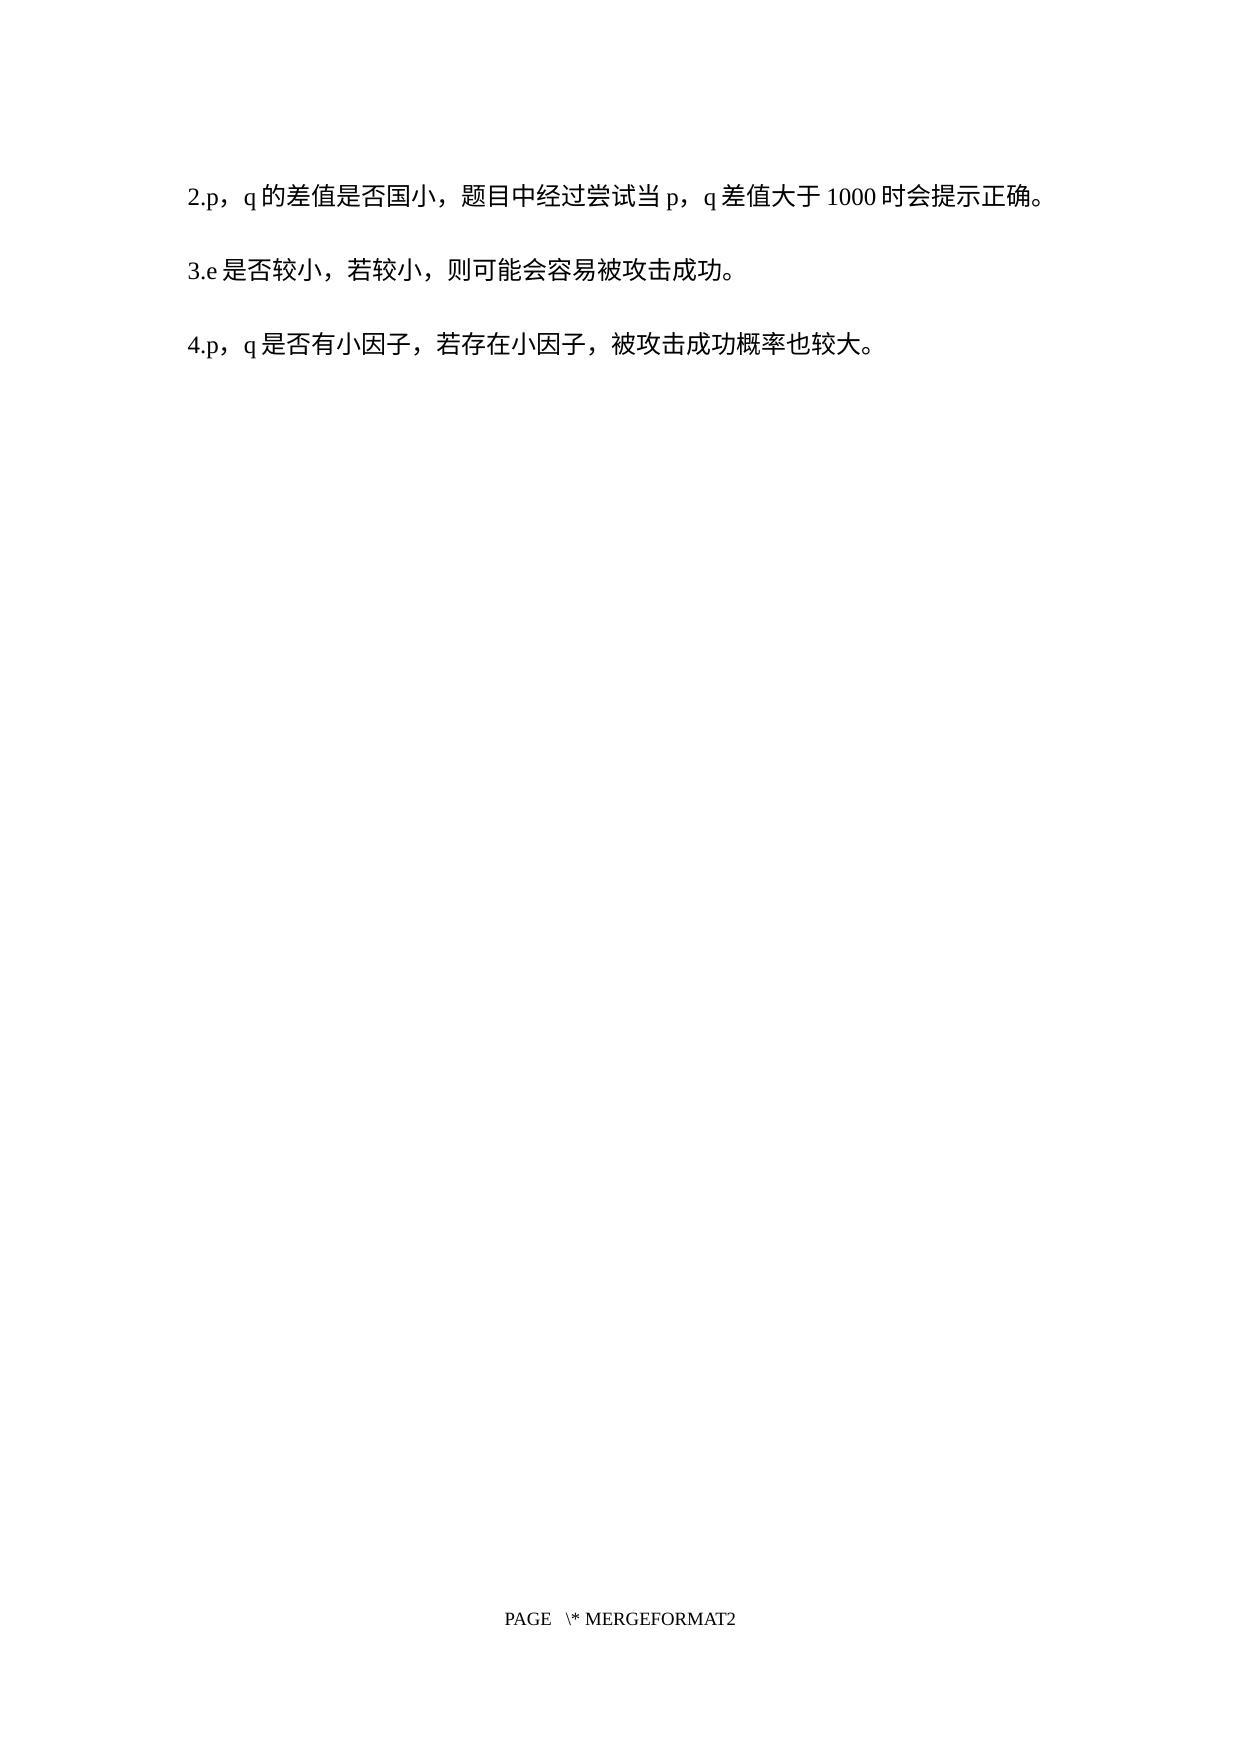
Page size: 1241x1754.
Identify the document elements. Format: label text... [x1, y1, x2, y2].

text 3.e是否较小，若较小，则可能会容易被攻击成功。 [187, 236, 1053, 301]
text 4.p，q是否有小因子，若存在小因子，被攻击成功概率也较大。 [187, 310, 1053, 375]
text 2.p，q的差值是否国小，题目中经过尝试当p，q差值大于1000时会提示正确。 [187, 162, 1053, 227]
